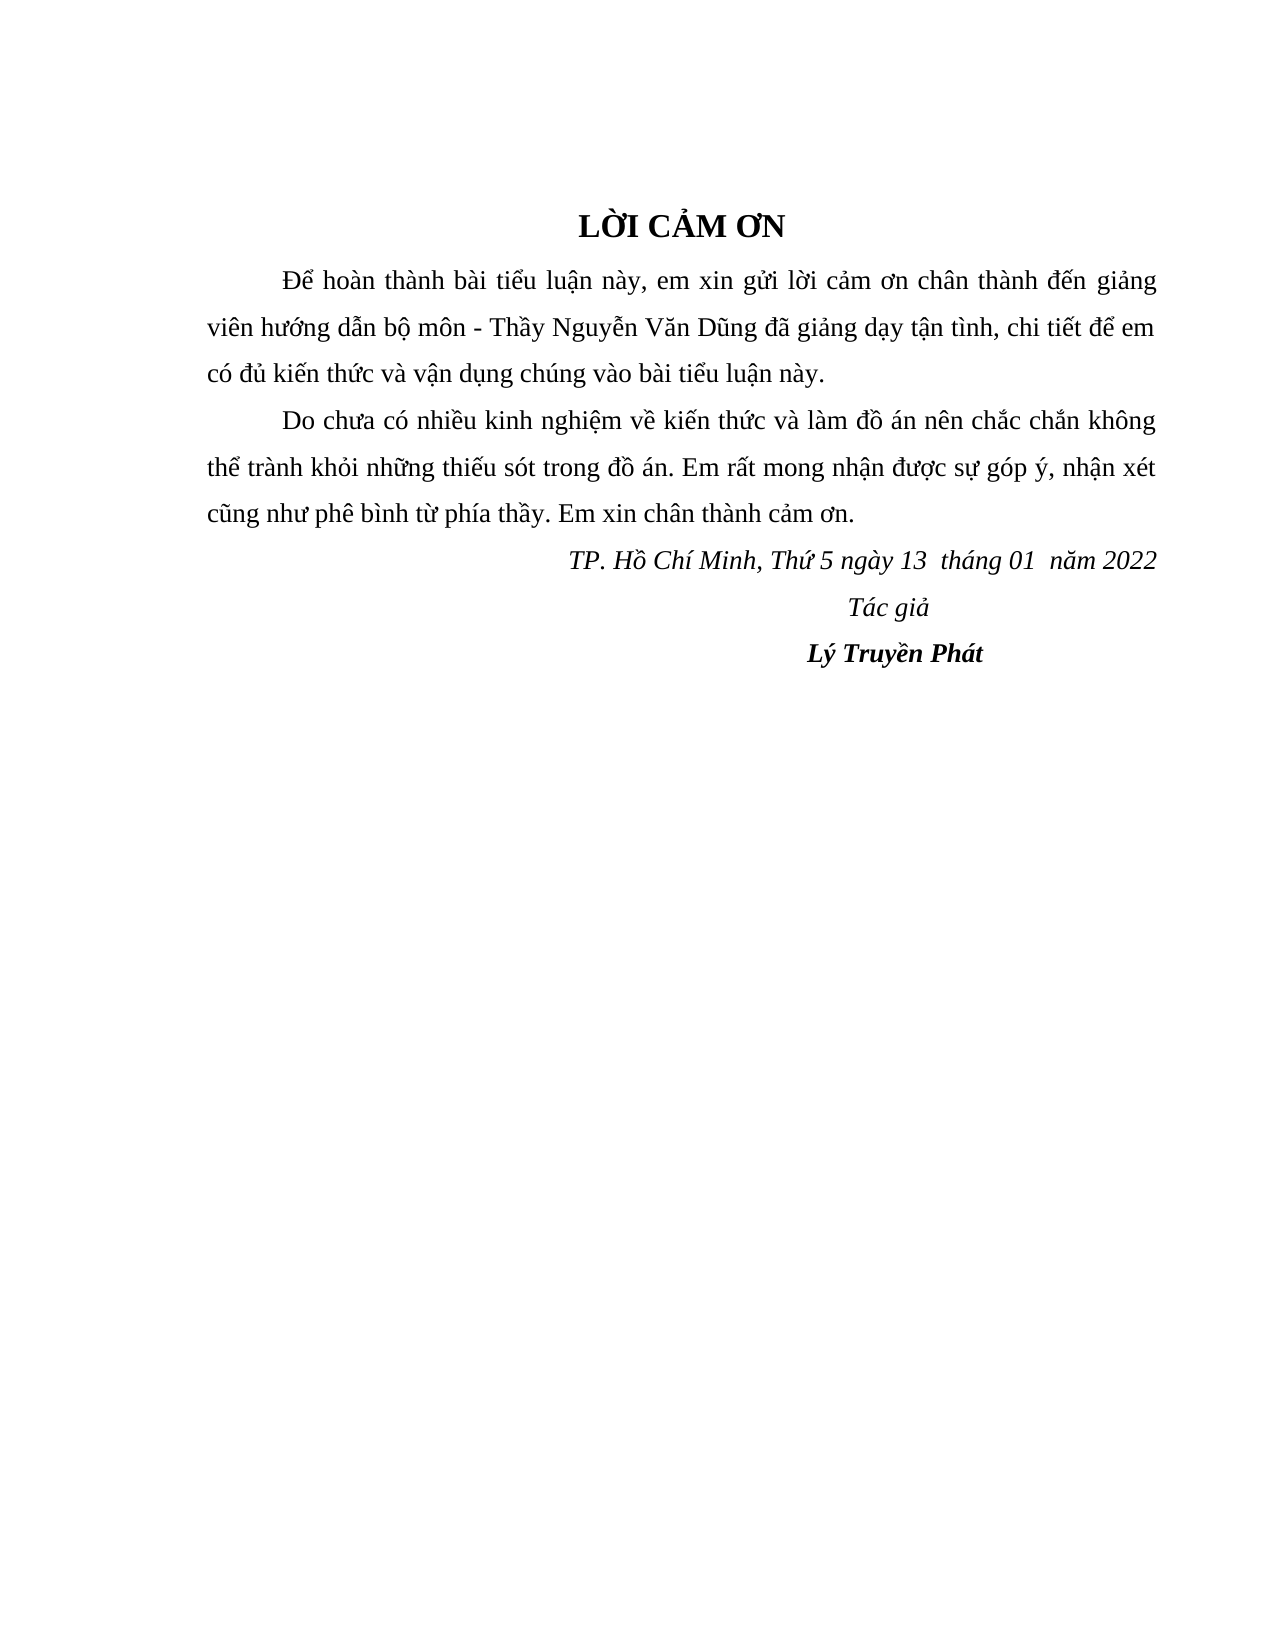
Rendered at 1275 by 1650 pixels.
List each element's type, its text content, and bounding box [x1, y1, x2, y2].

text Do chưa có nhiều kinh nghiệm về kiến thức và làm đồ án nên chắc chắn không thể trành khỏi những thiếu sót trong đồ án. Em rất mong nhận được sự góp ý, nhận xét cũng như phê bình từ phía thầy. Em xin chân thành cảm ơn. [207, 404, 1157, 529]
text Tác giả [207, 591, 1157, 622]
text TP. Hồ Chí Minh, Thứ 5 ngày 13 tháng 01 năm 2022 [207, 544, 1157, 575]
text Để hoàn thành bài tiểu luận này, em xin gửi lời cảm ơn chân thành đến giảng viên hướng dẫn bộ môn - Thầy Nguyễn Văn Dũng đã giảng dạy tận tình, chi tiết để em có đủ kiến thức và vận dụng chúng vào bài tiểu luận này. [207, 264, 1157, 389]
text LỜI CẢM ƠN [207, 207, 1157, 245]
text Lý Truyền Phát [207, 638, 1157, 669]
